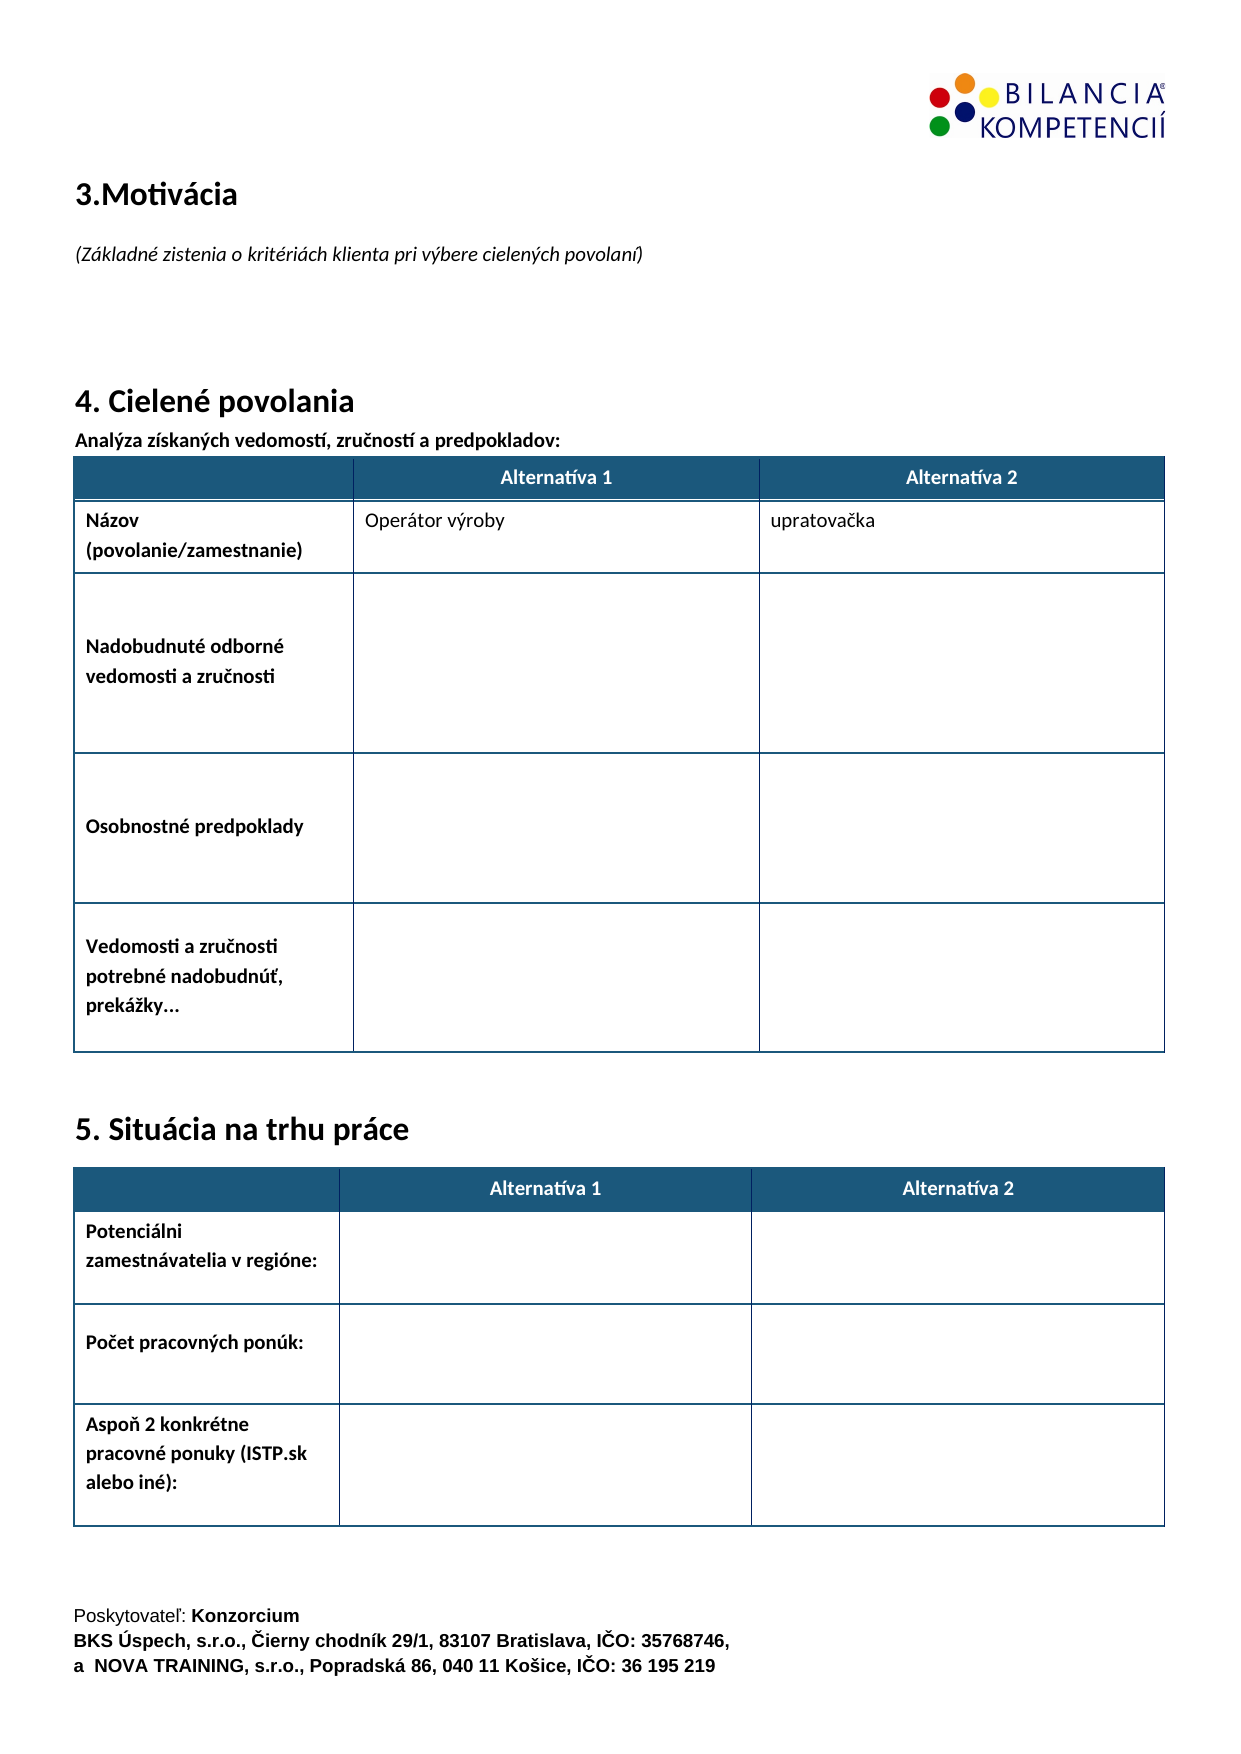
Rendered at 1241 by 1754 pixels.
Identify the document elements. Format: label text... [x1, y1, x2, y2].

table_cell [354, 904, 759, 1051]
table_cell [340, 1212, 751, 1303]
table_cell Vedomosti a zručnosti potrebné nadobudnúť, prekážky... [75, 904, 353, 1051]
table_cell [752, 1212, 1164, 1303]
text Analýza získaných vedomostí, zručností a predpokladov: [75, 427, 1165, 453]
table_header Alternatíva 1 [354, 459, 759, 499]
table_cell Počet pracovných ponúk: [75, 1305, 339, 1403]
subtitle 5. Situácia na trhu práce [75, 1107, 1165, 1148]
table_cell Potenciálni zamestnávatelia v regióne: [75, 1212, 339, 1303]
text 3.Motivácia [75, 173, 1165, 214]
table_cell [340, 1305, 751, 1403]
table_header [75, 1169, 339, 1210]
table_cell [752, 1405, 1164, 1525]
table_cell Osobnostné predpoklady [75, 754, 353, 902]
table_cell [760, 754, 1164, 902]
table_cell [752, 1305, 1164, 1403]
subtitle (Základné zistenia o kritériách klienta pri výbere cielených povolaní) [75, 241, 1165, 266]
table_cell Aspoň 2 konkrétne pracovné ponuky (ISTP.sk alebo iné): [75, 1405, 339, 1525]
table_header Alternatíva 2 [752, 1169, 1164, 1210]
table_cell [340, 1405, 751, 1525]
table_cell Nadobudnuté odborné vedomosti a zručnosti [75, 574, 353, 752]
table_header Alternatíva 1 [340, 1169, 751, 1210]
table_cell [354, 754, 759, 902]
table_cell [760, 904, 1164, 1051]
picture [929, 73, 1166, 138]
table_header Alternatíva 2 [760, 459, 1164, 499]
subtitle 4. Cielené povolania [75, 380, 1165, 421]
table_cell upratovačka [760, 502, 1164, 572]
table_cell Názov (povolanie/zamestnanie) [75, 502, 353, 572]
table_cell Operátor výroby [354, 502, 759, 572]
table_cell [760, 574, 1164, 752]
table_cell [354, 574, 759, 752]
table_header [75, 459, 353, 499]
